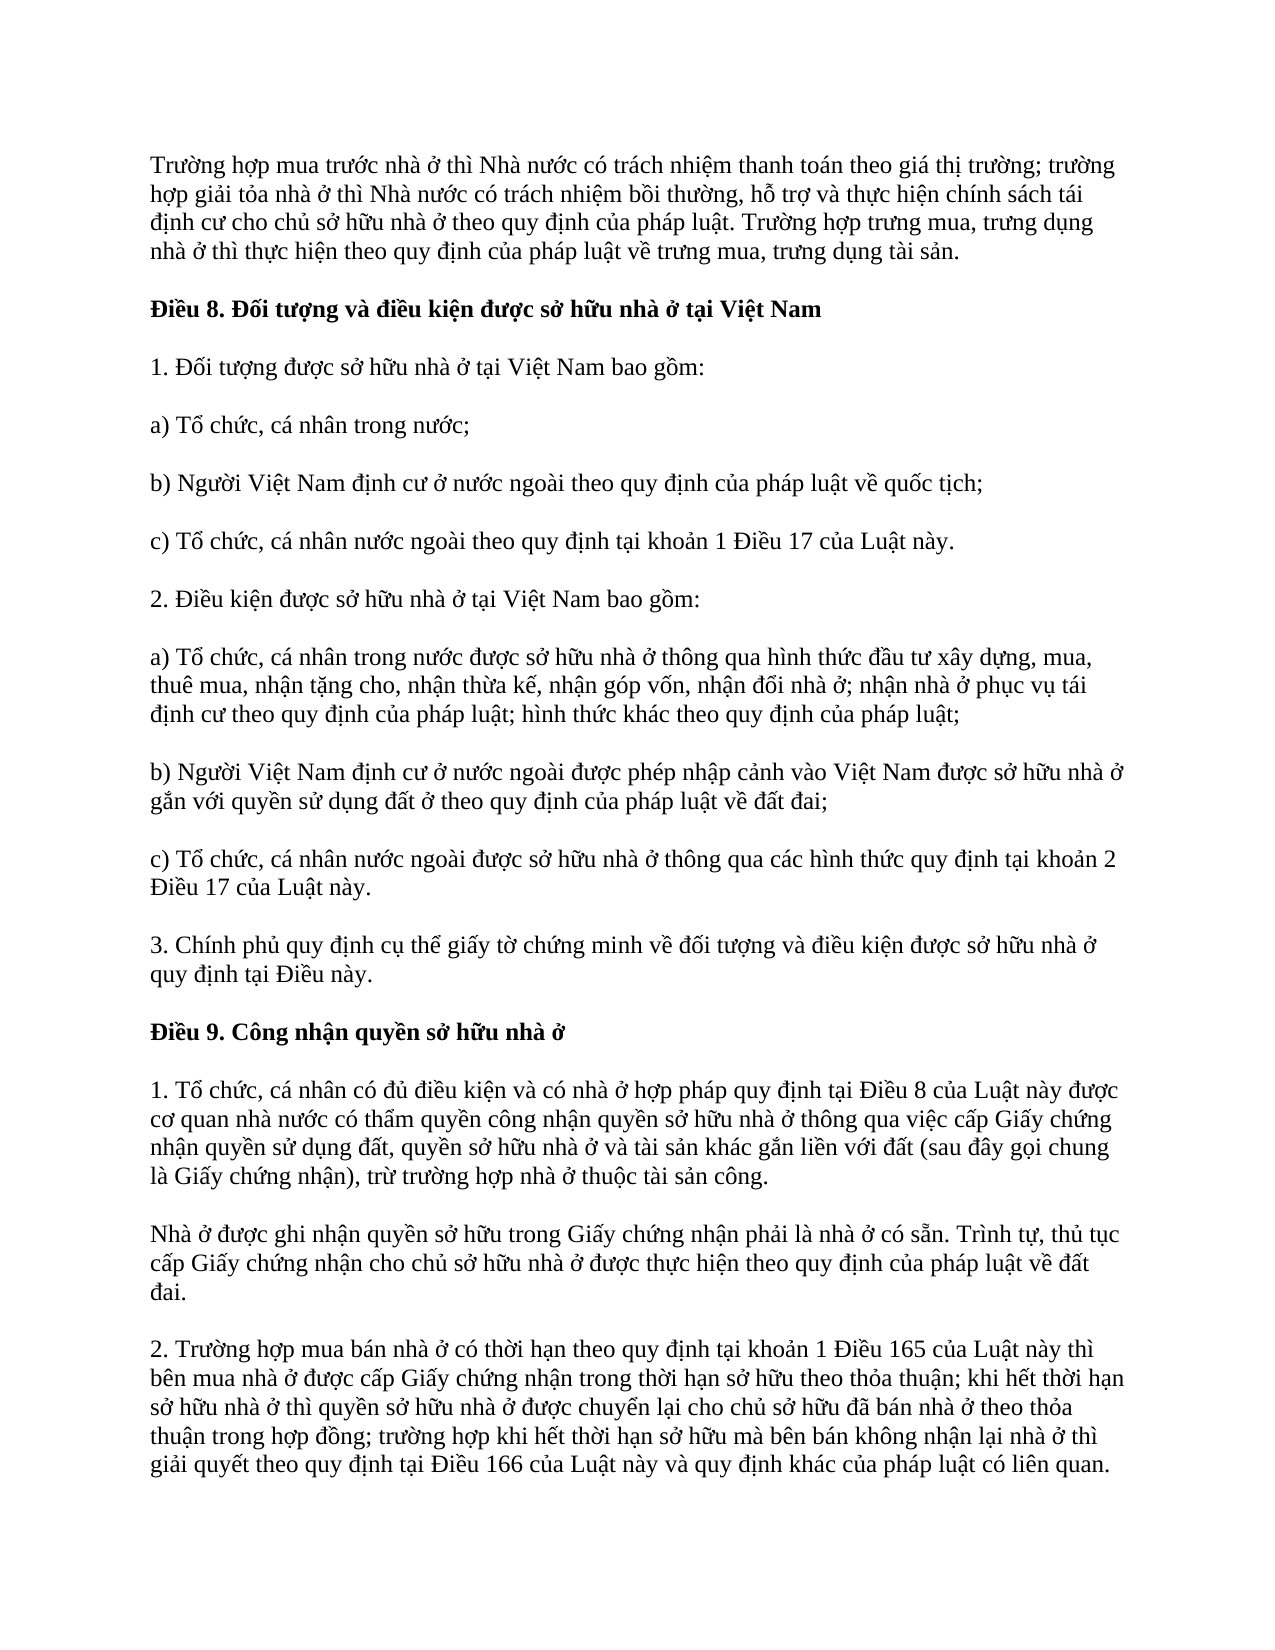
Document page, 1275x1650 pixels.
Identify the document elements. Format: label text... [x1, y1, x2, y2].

text c) Tổ chức, cá nhân nước ngoài theo quy định tại khoản 1 Điều 17 của Luật này. [150, 526, 1125, 554]
text Điều 8. Đối tượng và điều kiện được sở hữu nhà ở tại Việt Nam [150, 294, 1125, 323]
text b) Người Việt Nam định cư ở nước ngoài theo quy định của pháp luật về quốc tịch; [150, 468, 1125, 497]
text b) Người Việt Nam định cư ở nước ngoài được phép nhập cảnh vào Việt Nam được sở hữu nhà ở gắn với quyền sử dụng đất ở theo quy định của pháp luật về đất đai; [150, 757, 1125, 814]
text 1. Tổ chức, cá nhân có đủ điều kiện và có nhà ở hợp pháp quy định tại Điều 8 của Luật này được cơ quan nhà nước có thẩm quyền công nhận quyền sở hữu nhà ở thông qua việc cấp Giấy chứng nhận quyền sử dụng đất, quyền sở hữu nhà ở và tài sản khác gắn liền với đất (sau đây gọi chung là Giấy chứng nhận), trừ trường hợp nhà ở thuộc tài sản công. [150, 1075, 1125, 1190]
text 2. Trường hợp mua bán nhà ở có thời hạn theo quy định tại khoản 1 Điều 165 của Luật này thì bên mua nhà ở được cấp Giấy chứng nhận trong thời hạn sở hữu theo thỏa thuận; khi hết thời hạn sở hữu nhà ở thì quyền sở hữu nhà ở được chuyển lại cho chủ sở hữu đã bán nhà ở theo thỏa thuận trong hợp đồng; trường hợp khi hết thời hạn sở hữu mà bên bán không nhận lại nhà ở thì giải quyết theo quy định tại Điều 166 của Luật này và quy định khác của pháp luật có liên quan. [150, 1334, 1125, 1478]
text c) Tổ chức, cá nhân nước ngoài được sở hữu nhà ở thông qua các hình thức quy định tại khoản 2 Điều 17 của Luật này. [150, 844, 1125, 901]
text Nhà ở được ghi nhận quyền sở hữu trong Giấy chứng nhận phải là nhà ở có sẵn. Trình tự, thủ tục cấp Giấy chứng nhận cho chủ sở hữu nhà ở được thực hiện theo quy định của pháp luật về đất đai. [150, 1219, 1125, 1305]
text 1. Đối tượng được sở hữu nhà ở tại Việt Nam bao gồm: [150, 352, 1125, 381]
text Trường hợp mua trước nhà ở thì Nhà nước có trách nhiệm thanh toán theo giá thị trường; trường hợp giải tỏa nhà ở thì Nhà nước có trách nhiệm bồi thường, hỗ trợ và thực hiện chính sách tái định cư cho chủ sở hữu nhà ở theo quy định của pháp luật. Trường hợp trưng mua, trưng dụng nhà ở thì thực hiện theo quy định của pháp luật về trưng mua, trưng dụng tài sản. [150, 150, 1125, 265]
text a) Tổ chức, cá nhân trong nước; [150, 410, 1125, 439]
text Điều 9. Công nhận quyền sở hữu nhà ở [150, 1017, 1125, 1046]
text 2. Điều kiện được sở hữu nhà ở tại Việt Nam bao gồm: [150, 584, 1125, 612]
text a) Tổ chức, cá nhân trong nước được sở hữu nhà ở thông qua hình thức đầu tư xây dựng, mua, thuê mua, nhận tặng cho, nhận thừa kế, nhận góp vốn, nhận đổi nhà ở; nhận nhà ở phục vụ tái định cư theo quy định của pháp luật; hình thức khác theo quy định của pháp luật; [150, 642, 1125, 728]
text 3. Chính phủ quy định cụ thể giấy tờ chứng minh về đối tượng và điều kiện được sở hữu nhà ở quy định tại Điều này. [150, 930, 1125, 988]
